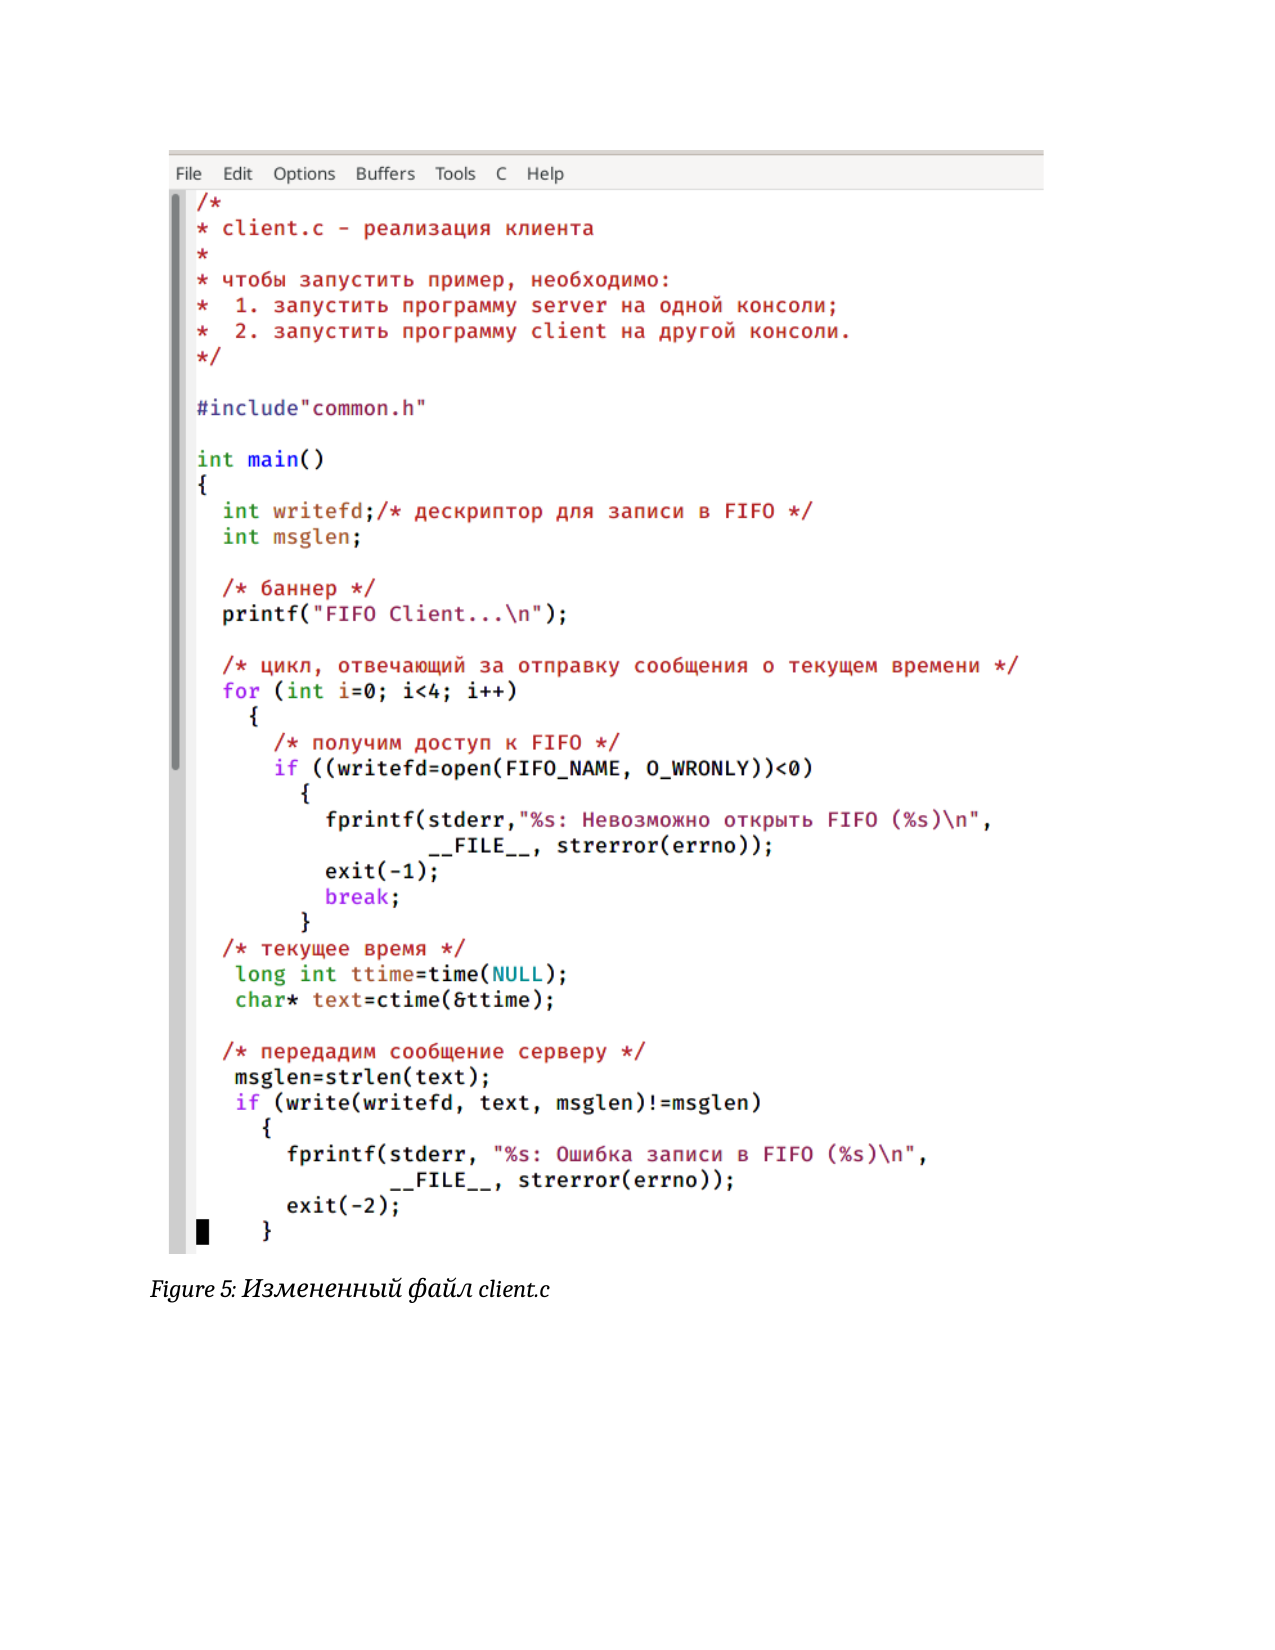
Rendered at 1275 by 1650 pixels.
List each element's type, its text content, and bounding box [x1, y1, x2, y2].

picture [168, 150, 1044, 1254]
text Figure 5: Измененный файл client.c [150, 1274, 1125, 1303]
